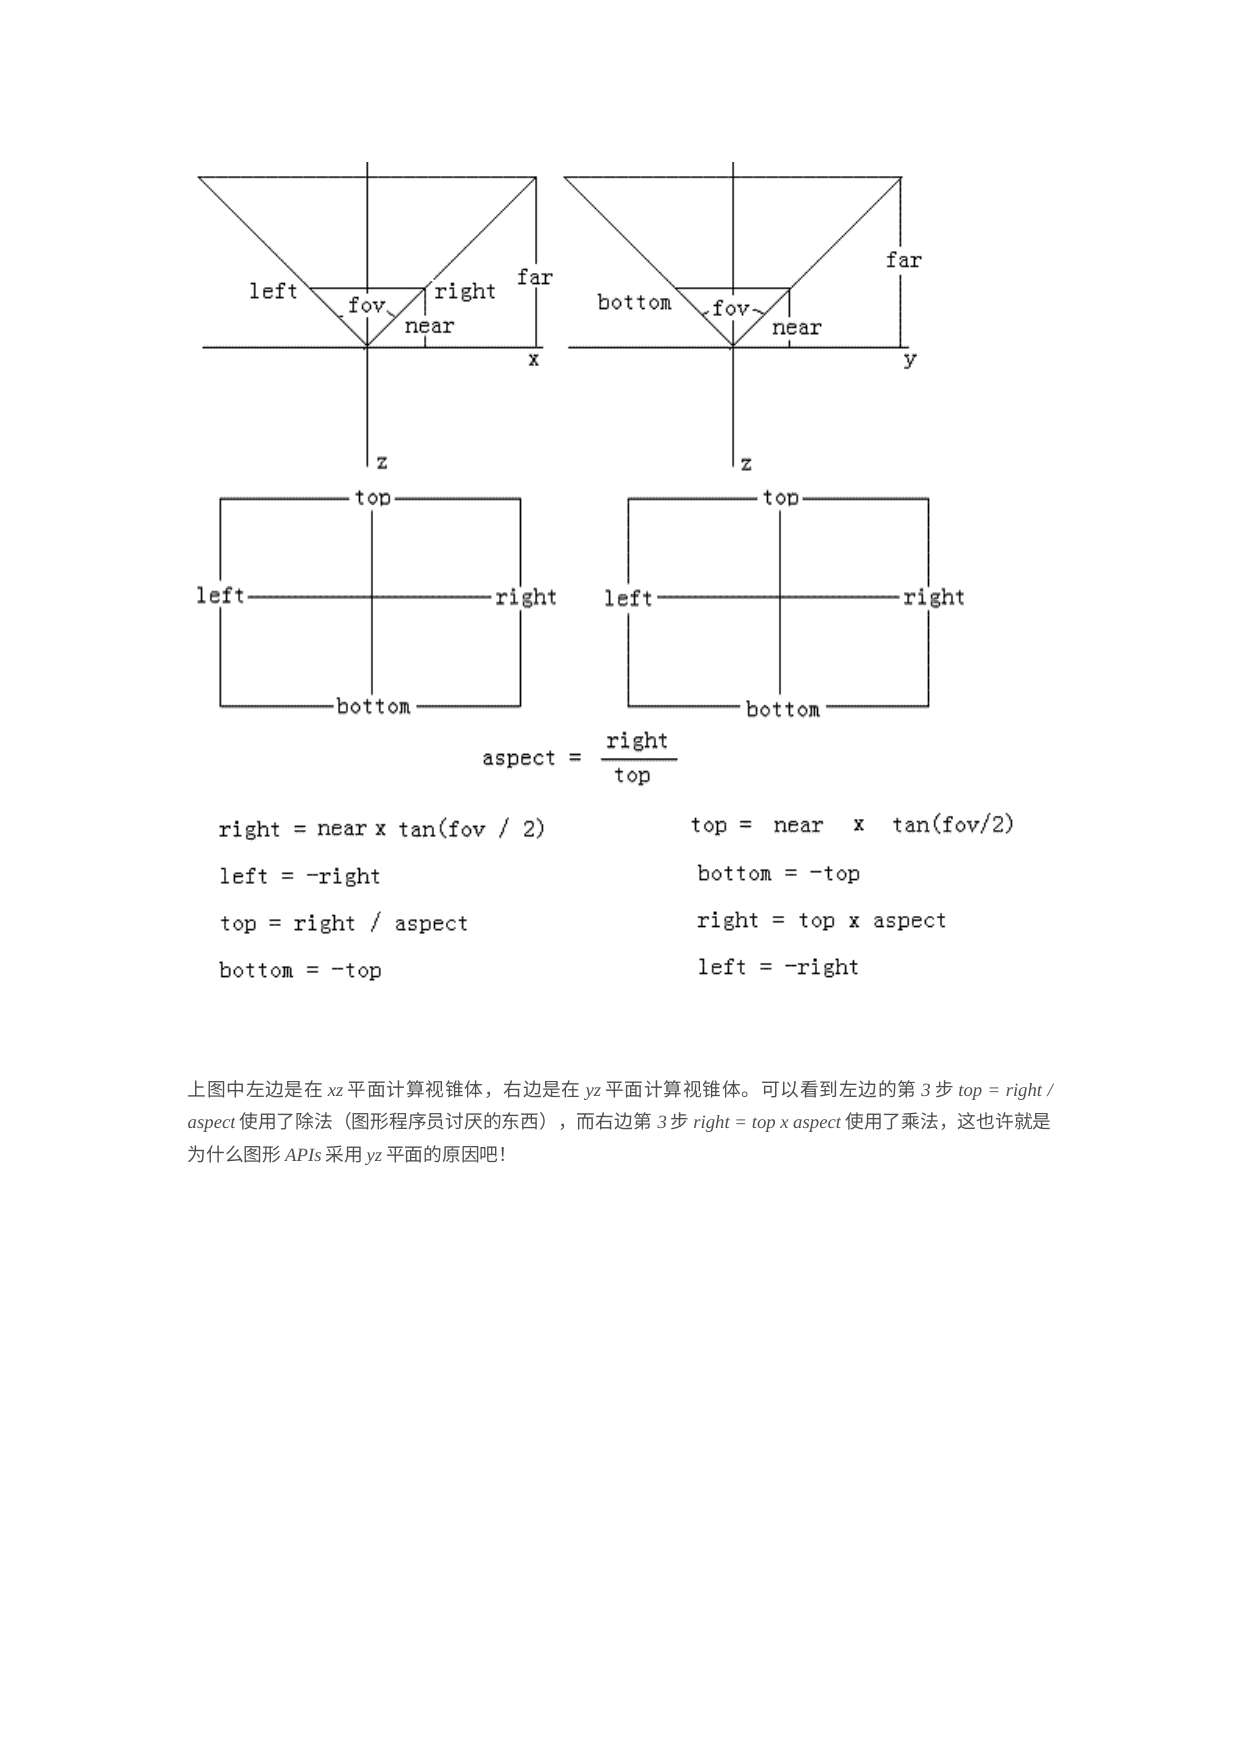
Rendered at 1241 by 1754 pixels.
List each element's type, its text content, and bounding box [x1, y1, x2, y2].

picture [187, 162, 1014, 987]
text 上图中左边是在xz平面计算视锥体，右边是在yz平面计算视锥体。可以看到左边的第3步top = right / aspect使用了除法（图形程序员讨厌的东西），而右边第3步right = top x aspect使用了乘法，这也许就是为什么图形APIs采用yz平面的原因吧！ [187, 1072, 1053, 1169]
